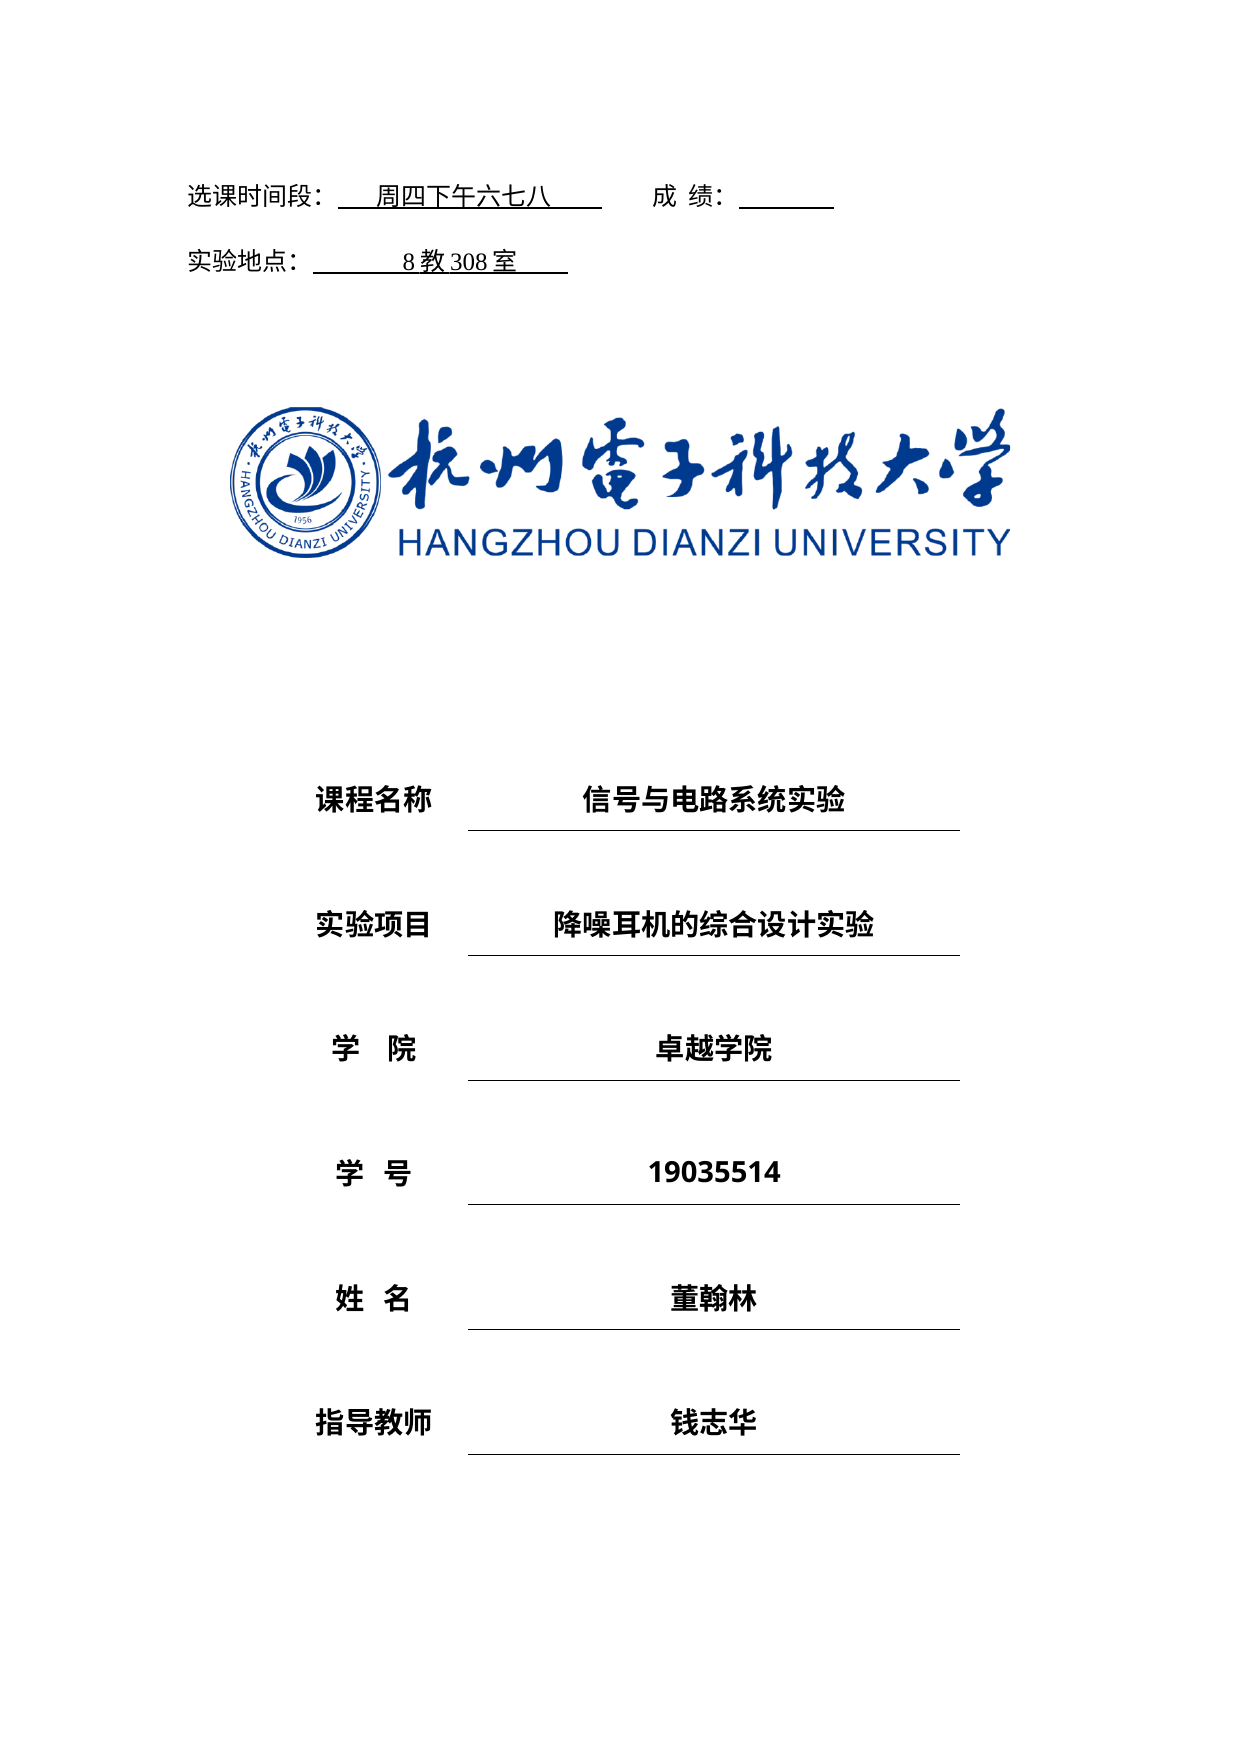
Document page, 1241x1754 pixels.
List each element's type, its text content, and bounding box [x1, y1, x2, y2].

table_cell 学 院 [280, 955, 468, 1079]
table_cell 董翰林 [468, 1205, 960, 1329]
table_cell 实验项目 [280, 830, 468, 955]
table_cell 指导教师 [280, 1329, 468, 1453]
table_cell 钱志华 [468, 1330, 960, 1453]
table_cell 19035514 [468, 1081, 960, 1204]
table_header 信号与电路系统实验 [468, 570, 960, 830]
table_cell 姓 名 [280, 1204, 468, 1329]
text 选课时间段： 周四下午六七八 成 绩： [187, 162, 1053, 227]
table_cell 降噪耳机的综合设计实验 [468, 831, 960, 955]
table_cell 卓越学院 [468, 956, 960, 1079]
table_cell 学 号 [280, 1080, 468, 1204]
picture [230, 407, 1011, 558]
table_header 课程名称 [280, 570, 468, 830]
text 实验地点： 8教308室 [187, 227, 1053, 292]
